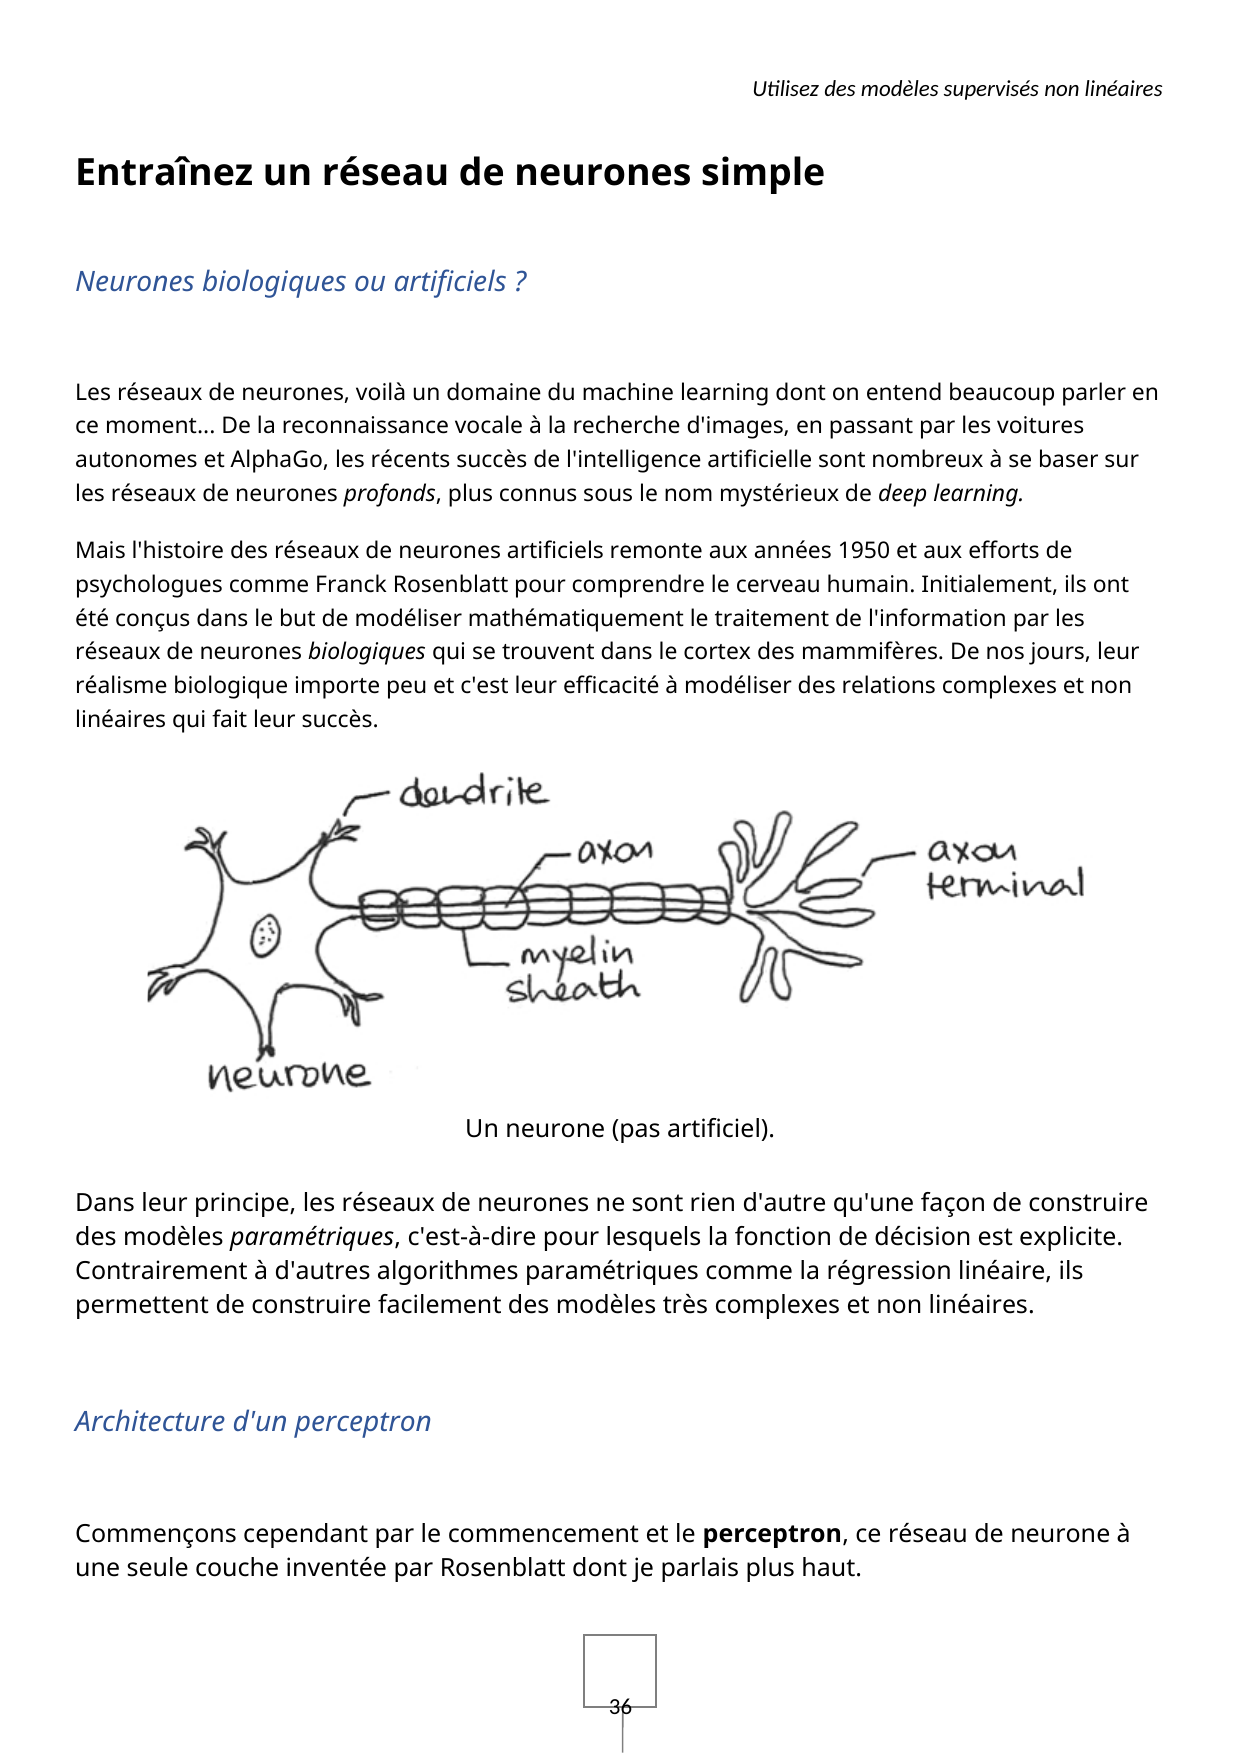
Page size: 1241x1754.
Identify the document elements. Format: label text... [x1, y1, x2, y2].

subtitle Architecture d'un perceptron [75, 1401, 1165, 1440]
subtitle Neurones biologiques ou artificiels ? [75, 261, 1165, 300]
picture [147, 760, 1093, 1109]
subtitle Entraînez un réseau de neurones simple [75, 145, 1165, 196]
text Dans leur principe, les réseaux de neurones ne sont rien d'autre qu'une façon de construire des modèles paramétriques, c'est-à-dire pour lesquels la fonction de décision est explicite. Contrairement à d'autres algorithmes paramétriques comme la régression linéaire, ils permettent de construire facilement des modèles très complexes et non linéaires. [75, 1184, 1165, 1320]
text Les réseaux de neurones, voilà un domaine du machine learning dont on entend beaucoup parler en ce moment... De la reconnaissance vocale à la recherche d'images, en passant par les voitures autonomes et AlphaGo, les récents succès de l'intelligence artificielle sont nombreux à se baser sur les réseaux de neurones profonds, plus connus sous le nom mystérieux de deep learning. [75, 376, 1165, 508]
text Commençons cependant par le commencement et le perceptron, ce réseau de neurone à une seule couche inventée par Rosenblatt dont je parlais plus haut. [75, 1516, 1165, 1584]
text Mais l'histoire des réseaux de neurones artificiels remonte aux années 1950 et aux efforts de psychologues comme Franck Rosenblatt pour comprendre le cerveau humain. Initialement, ils ont été conçus dans le but de modéliser mathématiquement le traitement de l'information par les réseaux de neurones biologiques qui se trouvent dans le cortex des mammifères. De nos jours, leur réalisme biologique importe peu et c'est leur efficacité à modéliser des relations complexes et non linéaires qui fait leur succès. [75, 534, 1165, 734]
text Un neurone (pas artificiel). [75, 1111, 1165, 1145]
